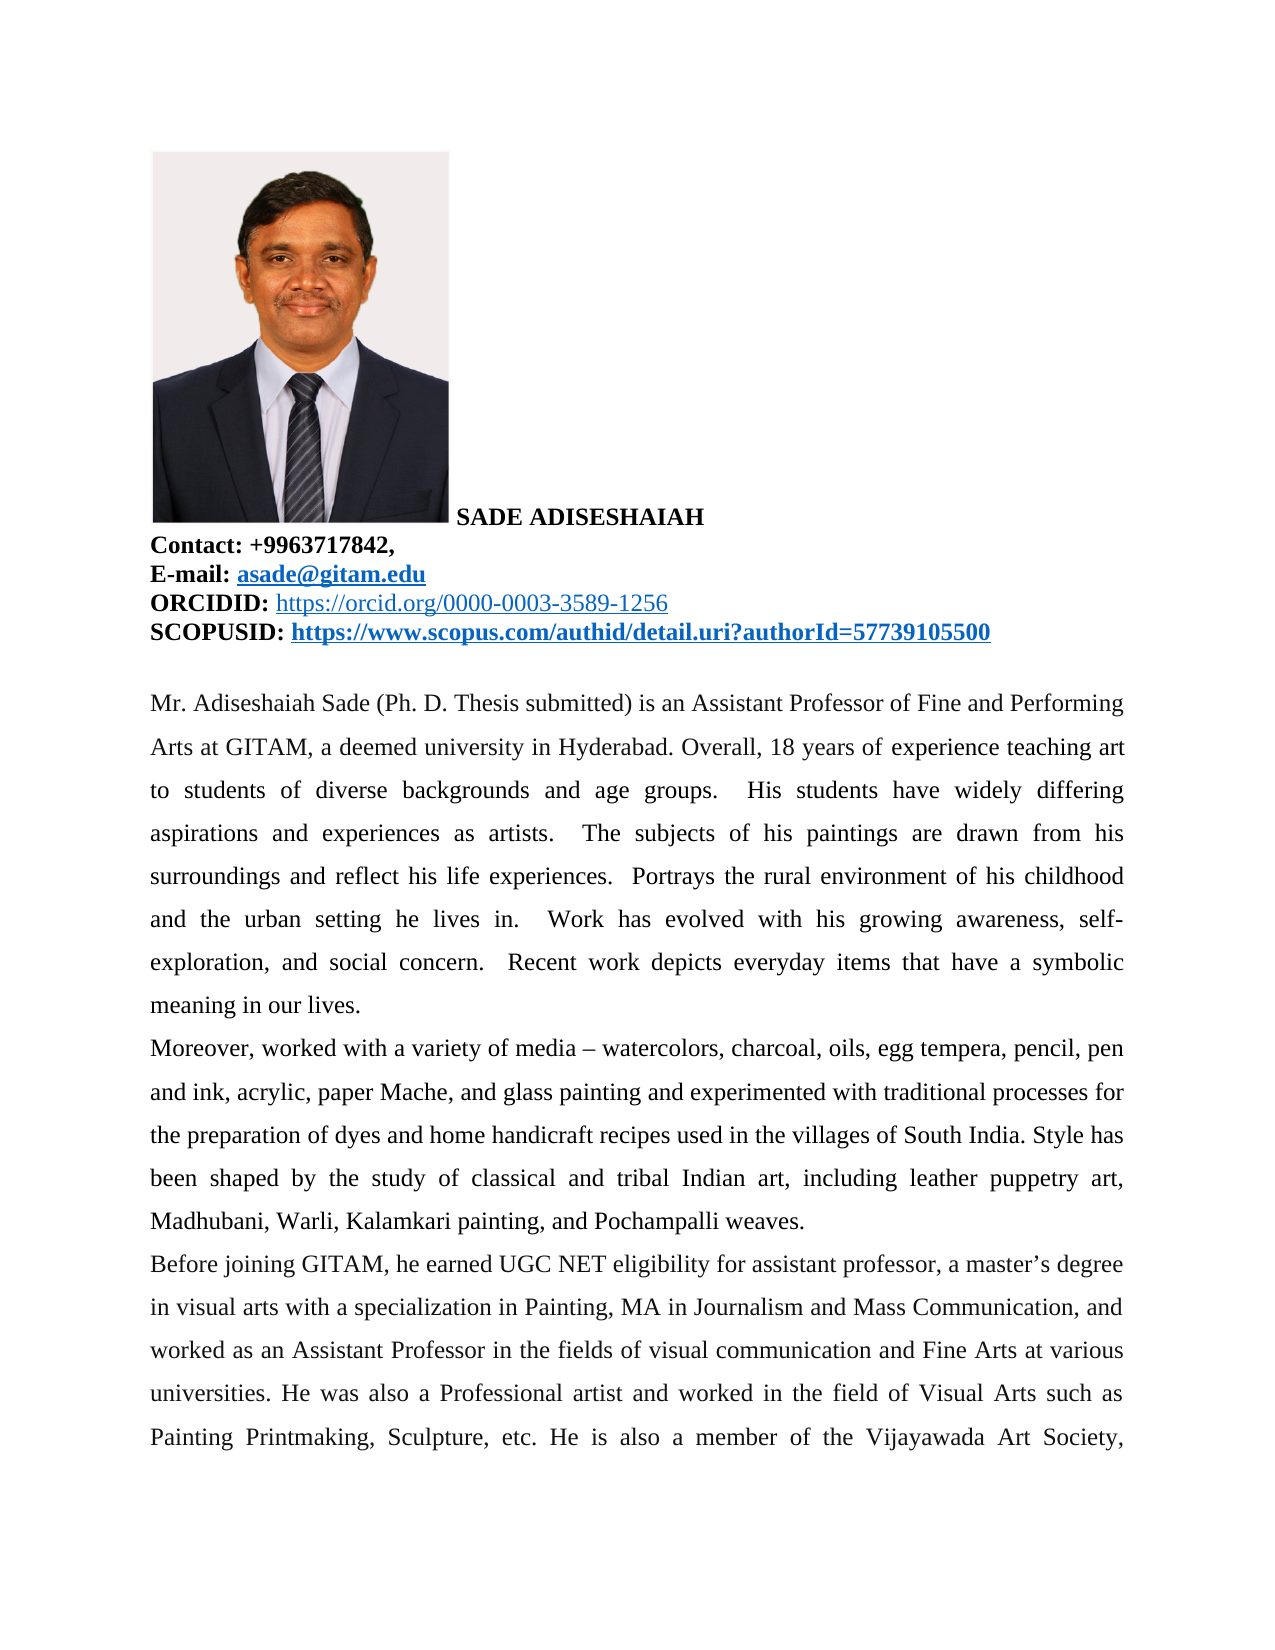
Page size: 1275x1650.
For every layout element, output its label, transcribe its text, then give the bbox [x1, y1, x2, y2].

text Moreover, worked with a variety of media – watercolors, charcoal, oils, egg tempera, pencil, pen and ink, acrylic, paper Mache, and glass painting and experimented with traditional processes for the preparation of dyes and home handicraft recipes used in the villages of South India. Style has been shaped by the study of classical and tribal Indian art, including leather puppetry art, Madhubani, Warli, Kalamkari painting, and Pochampalli weaves. [150, 1033, 1125, 1235]
text Contact: +9963717842, [150, 530, 1125, 559]
text ORCIDID: https://orcid.org/0000-0003-3589-1256 [150, 588, 1125, 617]
picture [150, 150, 451, 525]
text E-mail: asade@gitam.edu [150, 559, 1125, 588]
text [150, 1249, 1125, 1450]
text Mr. Adiseshaiah Sade (Ph. D. Thesis submitted) is an Assistant Professor of Fine and Performing Arts at GITAM, a deemed university in Hyderabad. Overall, 18 years of experience teaching art to students of diverse backgrounds and age groups. His students have widely differing aspirations and experiences as artists. The subjects of his paintings are drawn from his surroundings and reflect his life experiences. Portrays the rural environment of his childhood and the urban setting he lives in. Work has evolved with his growing awareness, self-exploration, and social concern. Recent work depicts everyday items that have a symbolic meaning in our lives. [150, 688, 1125, 1019]
text SCOPUSID: https://www.scopus.com/authid/detail.uri?authorId=57739105500 [150, 617, 1125, 645]
